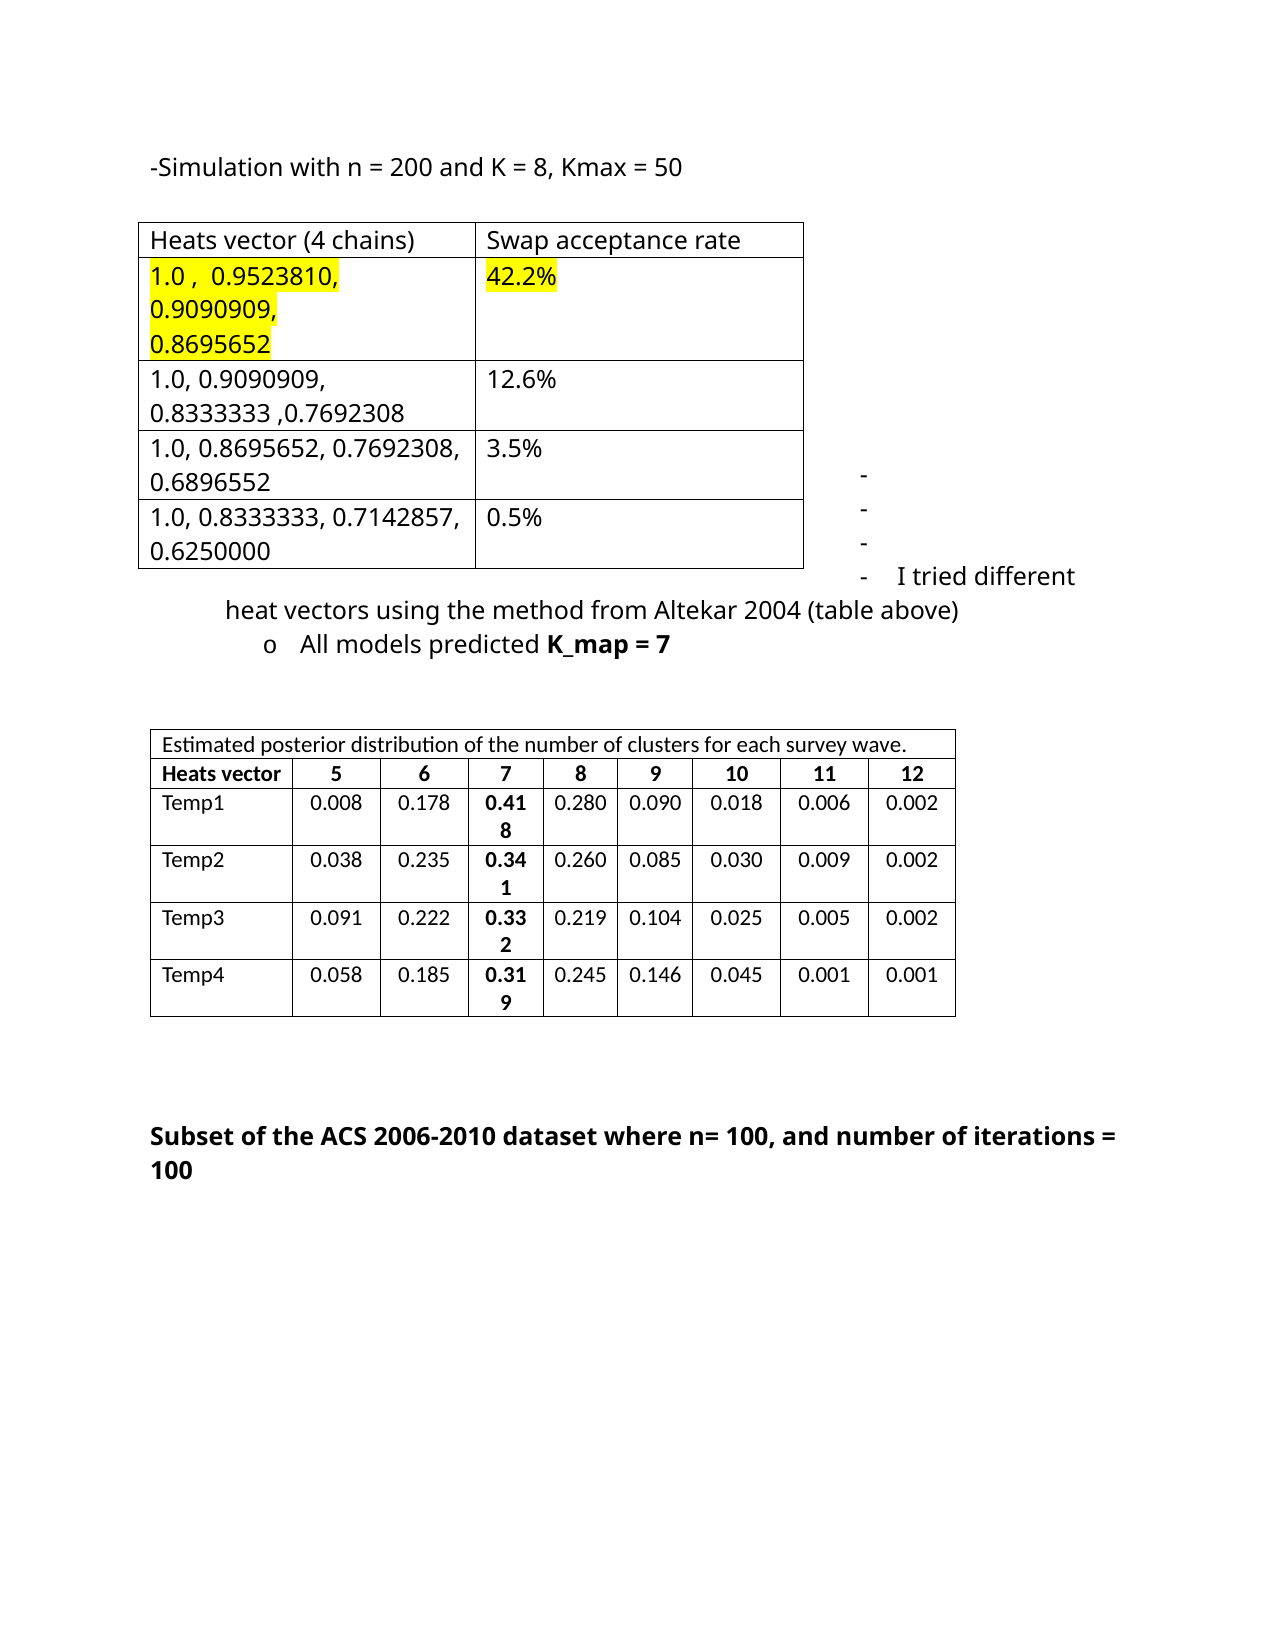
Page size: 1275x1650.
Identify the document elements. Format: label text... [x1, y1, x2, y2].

table_header Estimated posterior distribution of the number of clusters for each survey wave. [151, 730, 955, 758]
table_cell 0.030 [693, 846, 780, 902]
table_cell 0.045 [693, 960, 780, 1016]
table_cell 0.319 [469, 960, 543, 1016]
table_cell Temp1 [151, 789, 292, 844]
table_cell 0.104 [618, 903, 692, 959]
table_cell 10 [693, 759, 780, 787]
table_cell 0.280 [544, 789, 617, 844]
table_cell 0.178 [381, 789, 468, 844]
table_cell 0.235 [381, 846, 468, 902]
table_cell 3.5% [476, 431, 803, 499]
table_cell 0.002 [869, 846, 955, 902]
table_cell 0.146 [618, 960, 692, 1016]
table_cell 1.0, 0.8695652, 0.7692308, 0.6896552 [139, 431, 475, 499]
table_cell 12.6% [476, 361, 803, 429]
table_cell 0.222 [381, 903, 468, 959]
table_cell 0.185 [381, 960, 468, 1016]
table_header Swap acceptance rate [476, 223, 803, 257]
table_cell 0.009 [781, 846, 868, 902]
table_cell 0.001 [781, 960, 868, 1016]
table_cell 0.002 [869, 903, 955, 959]
table_cell 0.005 [781, 903, 868, 959]
table_cell 0.006 [781, 789, 868, 844]
table_cell 1.0, 0.9090909, 0.8333333 ,0.7692308 [139, 361, 475, 429]
table_cell 0.219 [544, 903, 617, 959]
table_cell 0.038 [293, 846, 380, 902]
list I tried different heat vectors using the method from Altekar 2004 (table above) [187, 559, 1125, 627]
text -Simulation with n = 200 and K = 8, Kmax = 50 [150, 150, 1125, 184]
table_cell Temp3 [151, 903, 292, 959]
table_cell 0.058 [293, 960, 380, 1016]
table_cell 12 [869, 759, 955, 787]
table_header Heats vector (4 chains) [139, 223, 475, 257]
text Subset of the ACS 2006-2010 dataset where n= 100, and number of iterations = 100 [150, 1119, 1125, 1187]
table_cell 9 [618, 759, 692, 787]
table_cell 6 [381, 759, 468, 787]
table_cell Heats vector [151, 759, 292, 787]
table_cell 0.260 [544, 846, 617, 902]
table_cell 5 [293, 759, 380, 787]
table_cell 0.090 [618, 789, 692, 844]
table_cell 1.0 , 0.9523810, 0.9090909, 0.8695652 [271, 258, 475, 360]
table_cell 42.2% [476, 258, 803, 360]
table_cell 8 [544, 759, 617, 787]
table_cell 0.5% [476, 500, 803, 568]
table_cell 0.001 [869, 960, 955, 1016]
table_cell 0.418 [469, 789, 543, 844]
table_cell Temp2 [151, 846, 292, 902]
table_cell 0.025 [693, 903, 780, 959]
table_cell 0.008 [293, 789, 380, 844]
list All models predicted K_map = 7 [262, 627, 1125, 661]
table_cell 0.002 [869, 789, 955, 844]
table_cell 0.332 [469, 903, 543, 959]
table_cell Temp4 [151, 960, 292, 1016]
table_cell 1.0, 0.8333333, 0.7142857, 0.6250000 [139, 500, 475, 568]
table_cell 11 [781, 759, 868, 787]
table_cell 0.245 [544, 960, 617, 1016]
table_cell 0.341 [469, 846, 543, 902]
table_cell 7 [469, 759, 543, 787]
table_cell 0.085 [618, 846, 692, 902]
table_cell 0.018 [693, 789, 780, 844]
table_cell 0.091 [293, 903, 380, 959]
